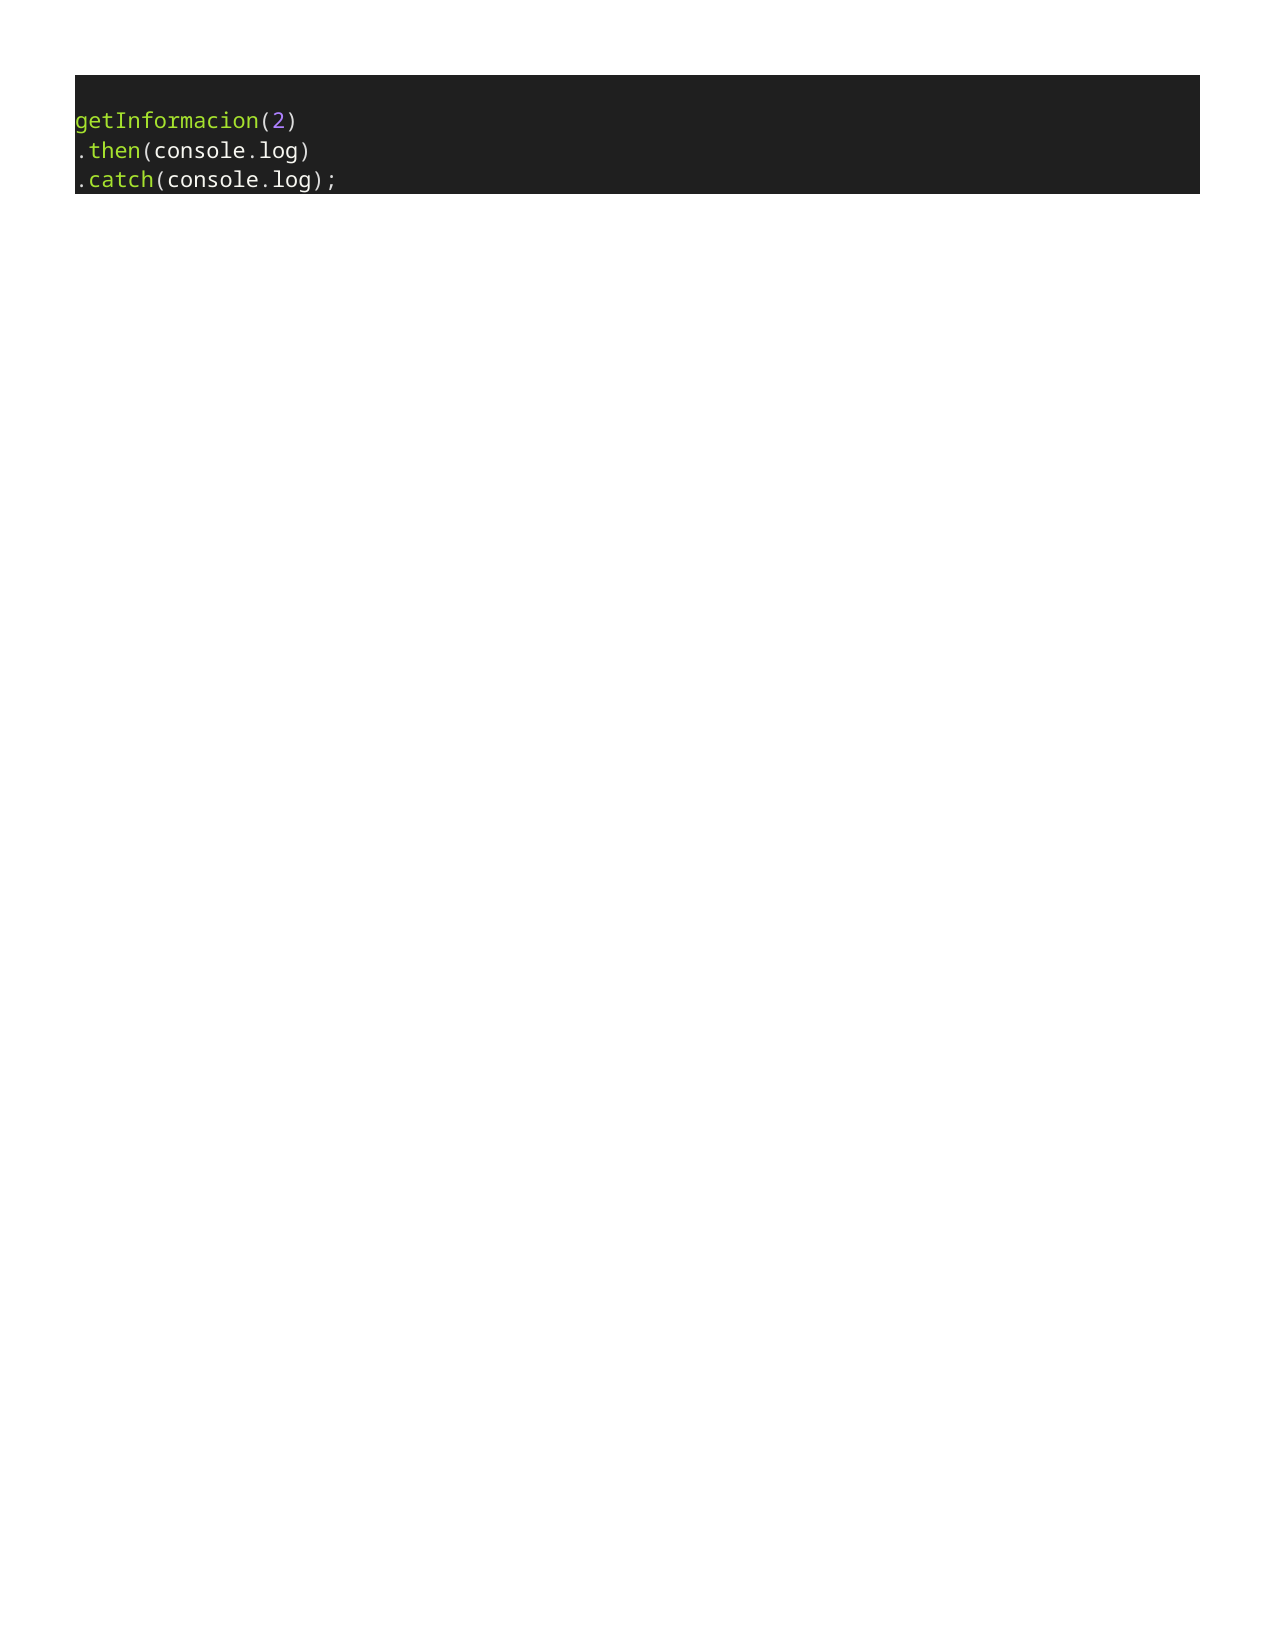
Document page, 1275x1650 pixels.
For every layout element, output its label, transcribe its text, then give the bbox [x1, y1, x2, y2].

text getInformacion(2) [75, 105, 1200, 134]
text .then(console.log) [75, 134, 1200, 164]
text .catch(console.log); [75, 164, 1200, 194]
